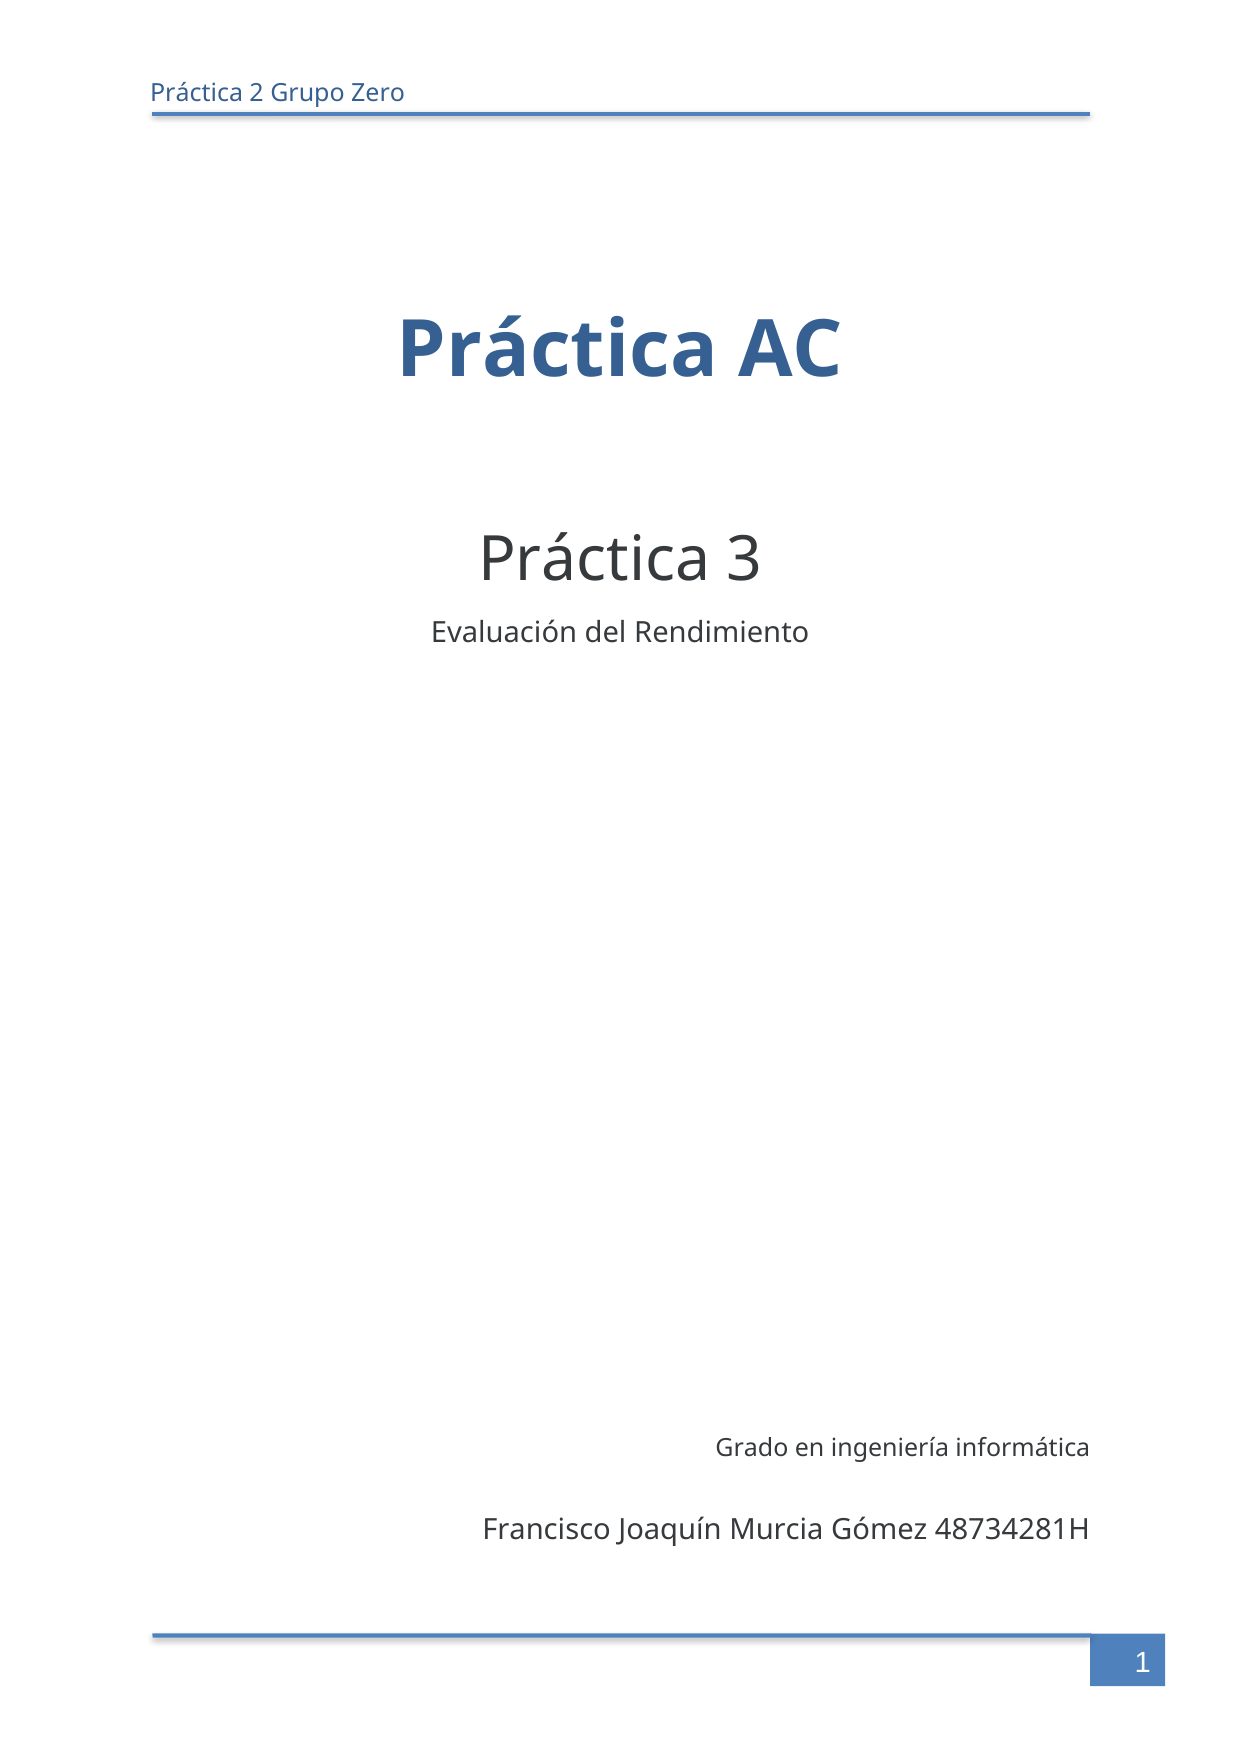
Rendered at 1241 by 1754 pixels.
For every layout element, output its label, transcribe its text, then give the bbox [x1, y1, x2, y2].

text Evaluación del Rendimiento [150, 611, 1090, 651]
text Francisco Joaquín Murcia Gómez 48734281H [150, 1508, 1090, 1548]
text Práctica AC [150, 292, 1090, 400]
text Grado en ingeniería informática [150, 1430, 1090, 1464]
text Práctica 3 [150, 514, 1090, 599]
